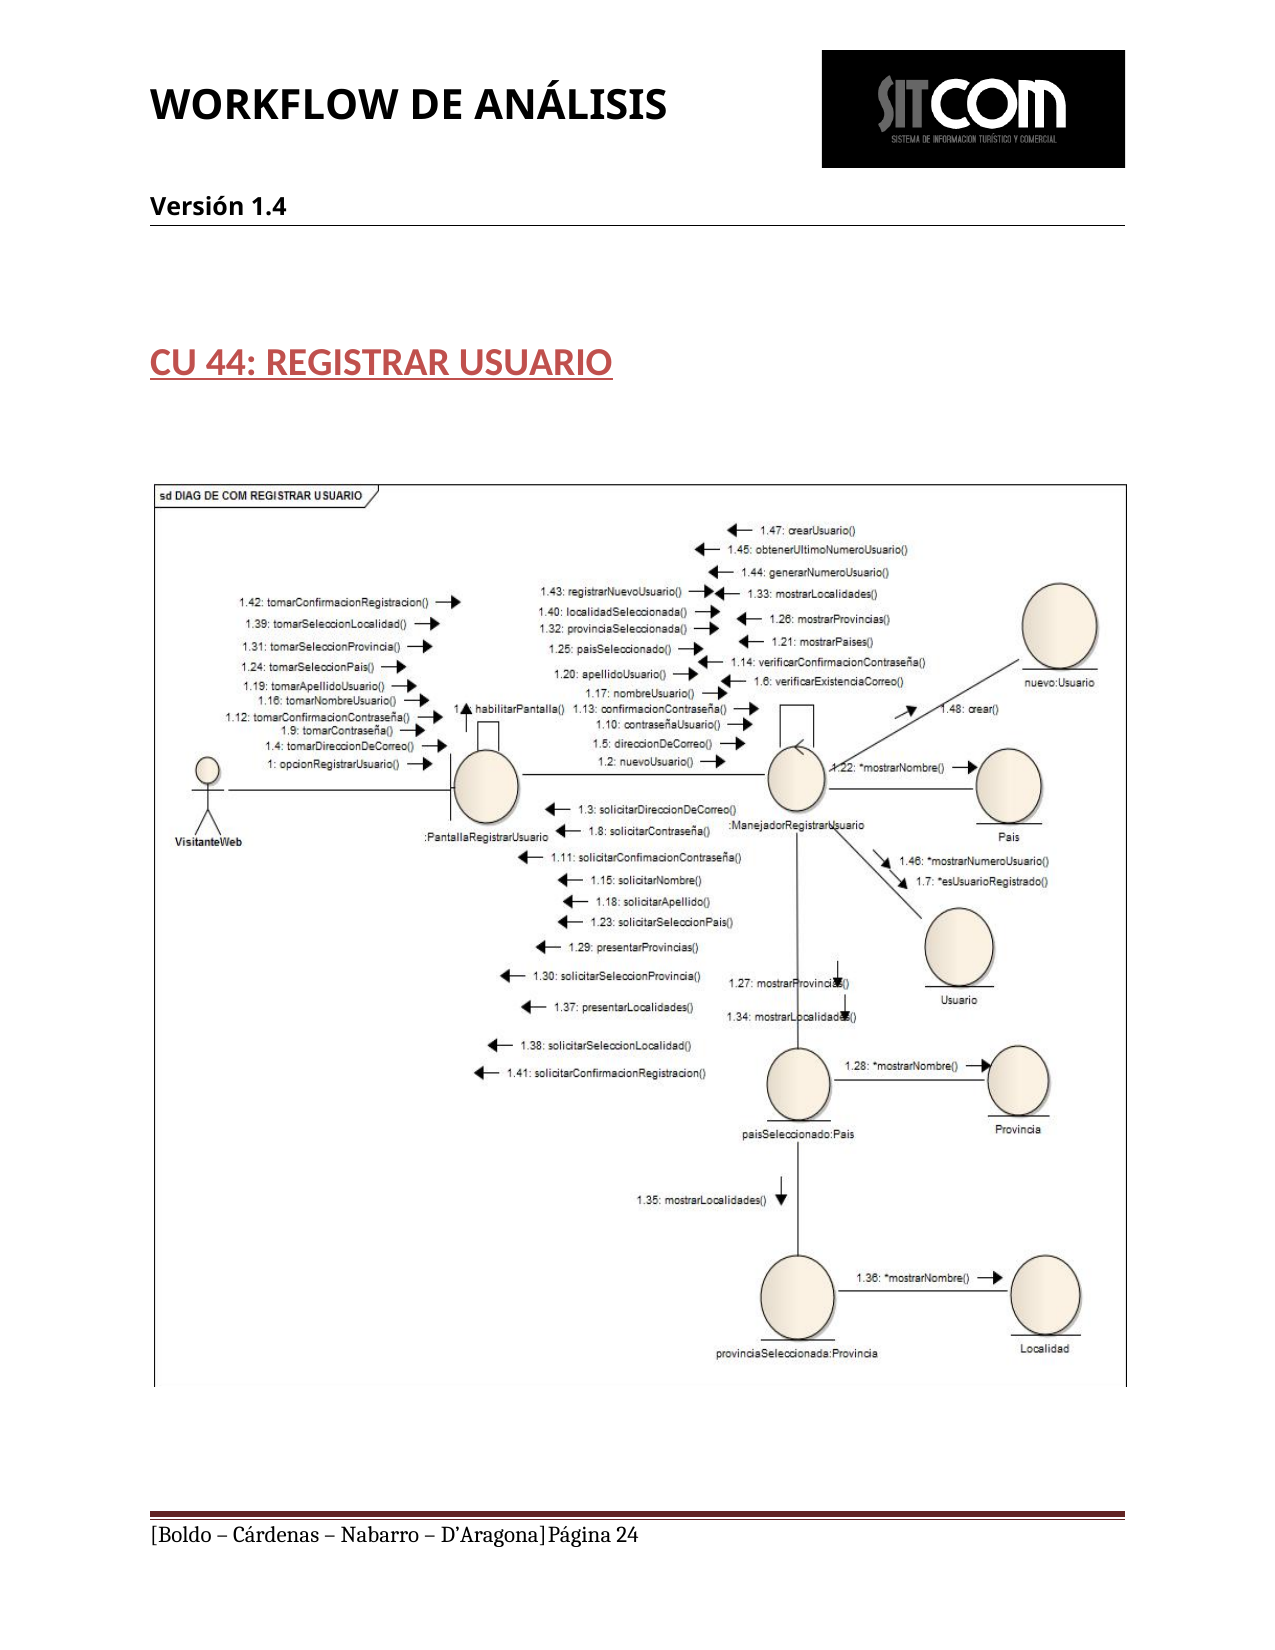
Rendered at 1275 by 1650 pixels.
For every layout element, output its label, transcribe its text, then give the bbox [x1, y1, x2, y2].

subtitle CU 44: REGISTRAR USUARIO [150, 337, 1125, 385]
picture [153, 483, 1127, 1386]
picture [821, 50, 1125, 168]
